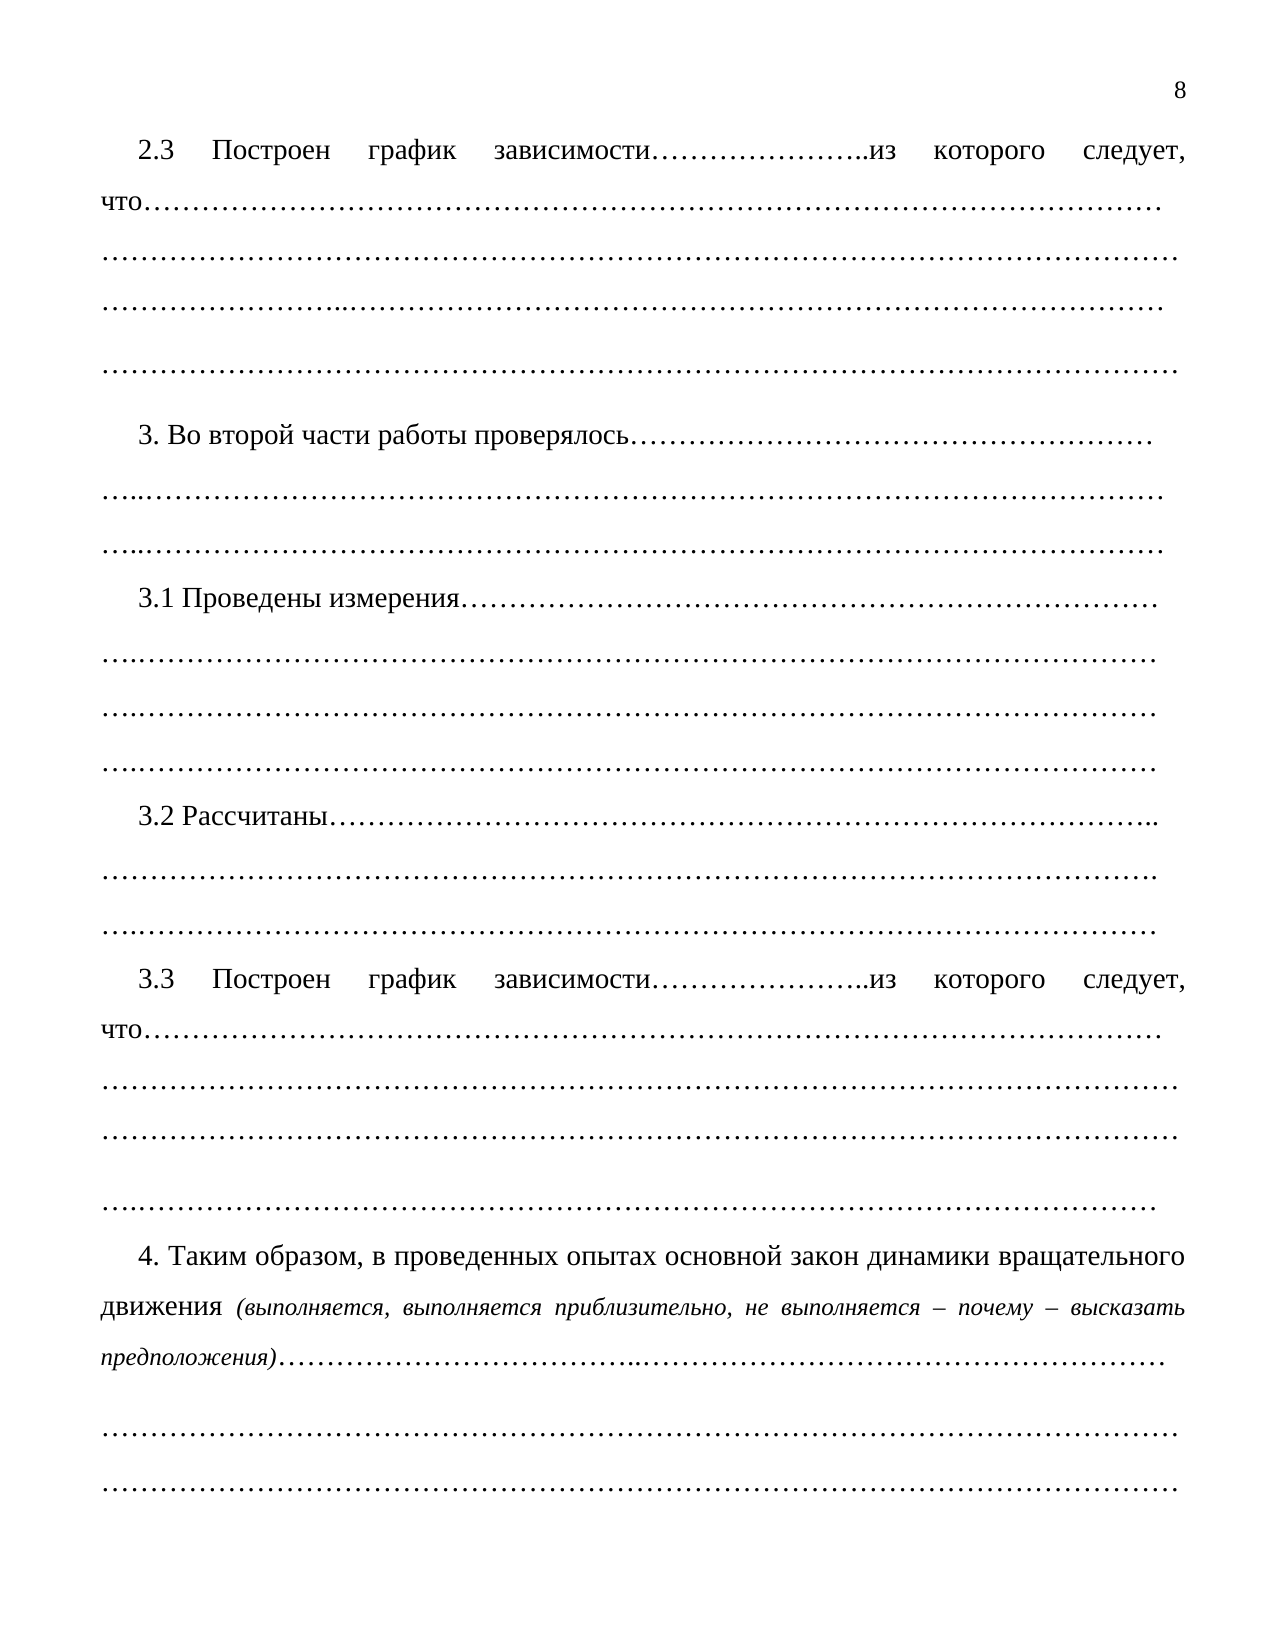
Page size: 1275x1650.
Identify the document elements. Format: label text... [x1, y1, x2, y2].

text ………………………………………………………………………………………………… [100, 1409, 1186, 1443]
text ….…………………………………………………………………………………………… [100, 1183, 1186, 1217]
text ….…………………………………………………………………………………………… [100, 907, 1186, 940]
text 2.3 Построен график зависимости…………………..из которого следует, что……………………………………………………………………………………………………………………………………………………………………………………………………………………..………………………………………………………………………… [100, 132, 1186, 317]
text 3. Во второй части работы проверялось……………………………………………… [100, 417, 1186, 451]
text ….…………………………………………………………………………………………… [100, 635, 1186, 668]
text 3.2 Рассчитаны………………………………………………………………………….. [100, 798, 1186, 832]
text …..…………………………………………………………………………………………… [100, 526, 1186, 560]
text 3.1 Проведены измерения……………………………………………………………… [100, 581, 1186, 614]
text ….…………………………………………………………………………………………… [100, 689, 1186, 723]
text 4. Таким образом, в проведенных опытах основной закон динамики вращательного движения (выполняется, выполняется приблизительно, не выполняется – почему – высказать предположения)………………………………..……………………………………………… [100, 1238, 1186, 1372]
text ………………………………………………………………………………………………. [100, 852, 1186, 886]
text 3.3 Построен график зависимости…………………..из которого следует, что………………………………………………………………………………………………………………………………………………………………………………………………………………………………………………………………………………………………… [100, 961, 1186, 1146]
text …..…………………………………………………………………………………………… [100, 472, 1186, 505]
text ….…………………………………………………………………………………………… [100, 744, 1186, 777]
text ………………………………………………………………………………………………… [100, 1464, 1186, 1497]
text ………………………………………………………………………………………………… [100, 346, 1186, 380]
